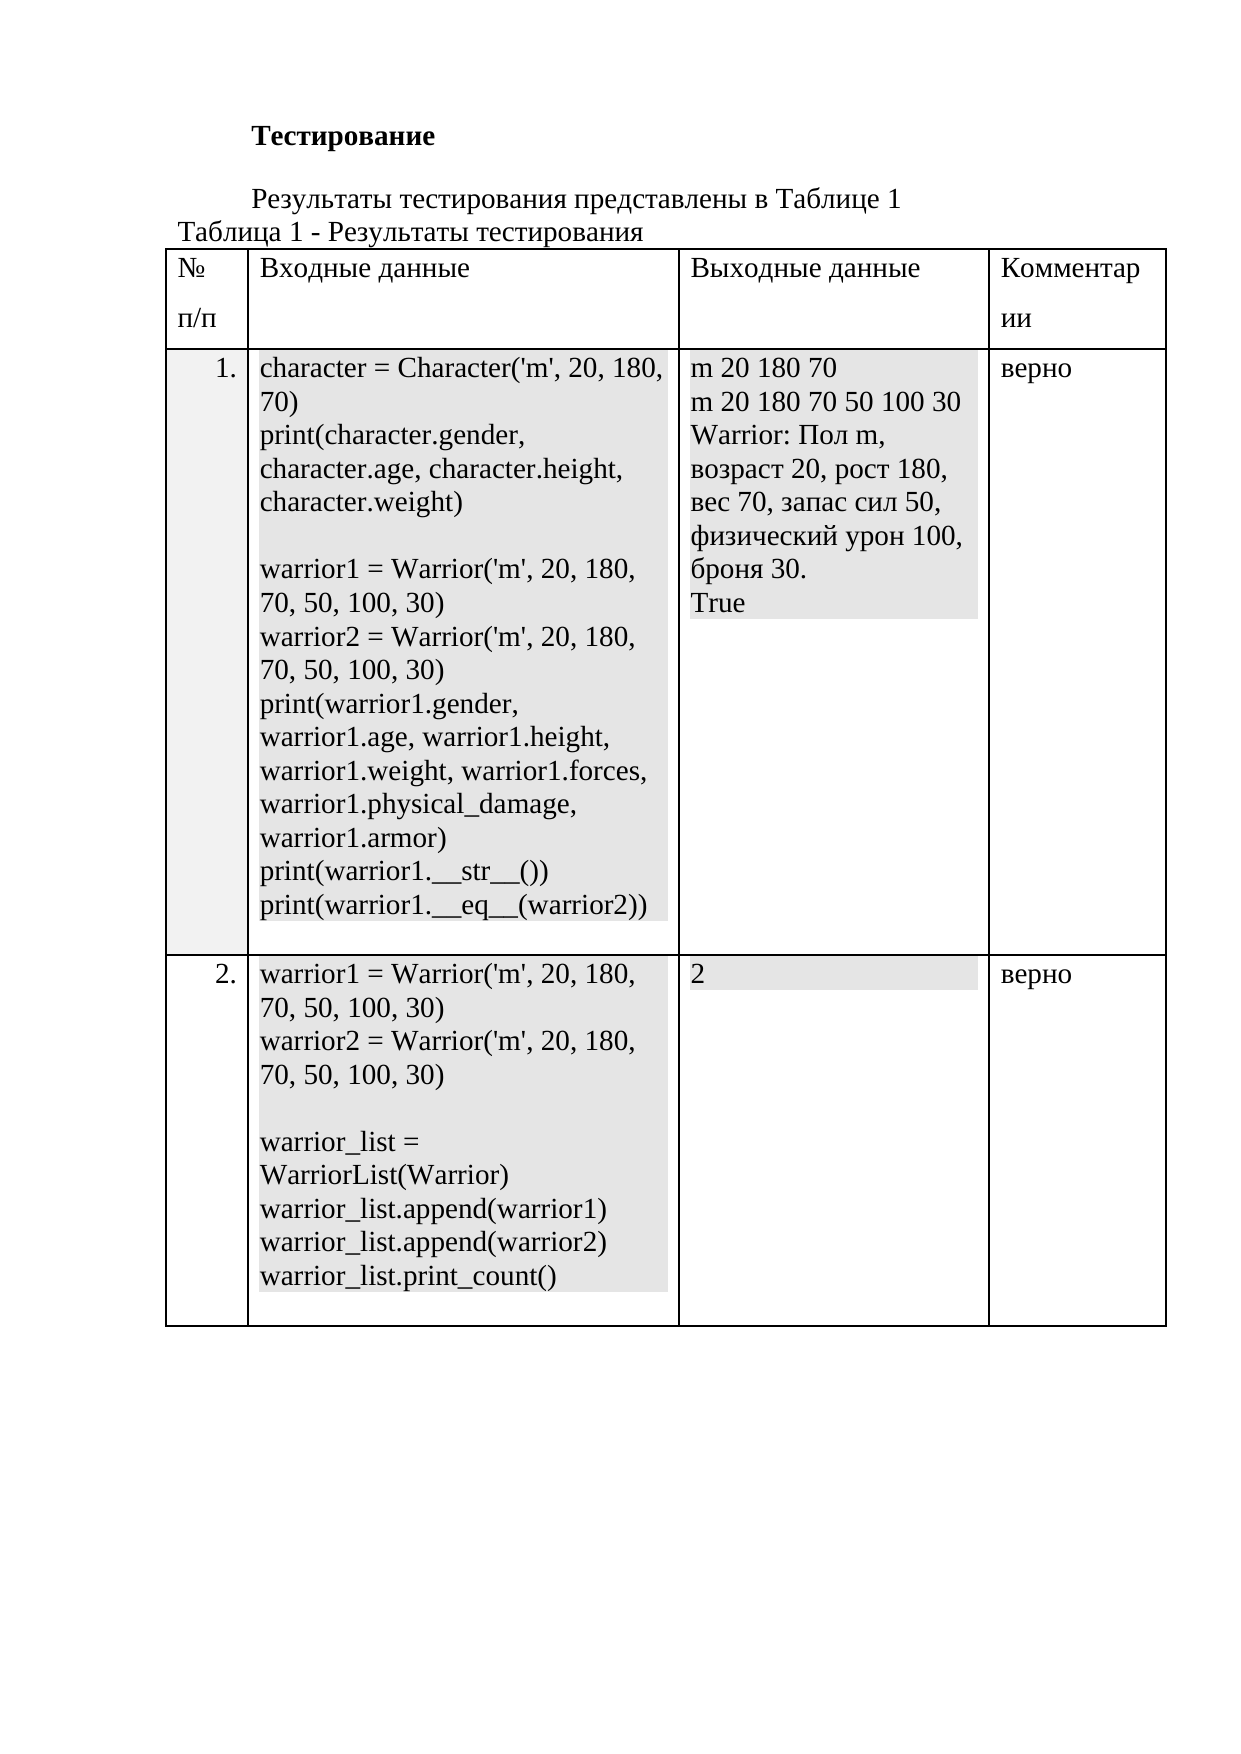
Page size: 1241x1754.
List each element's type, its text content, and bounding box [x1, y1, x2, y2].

table_cell верно [990, 350, 1165, 954]
text Результаты тестирования представлены в Таблице 1 [177, 181, 1152, 214]
table_cell character = Character('m', 20, 180, 70) print(character.gender, character.age, character.height, character.weight) warrior1 = Warrior('m', 20, 180, 70, 50, 100, 30) warrior2 = Warrior('m', 20, 180, 70, 50, 100, 30) print(warrior1.gender, warrior1.age, warrior1.height, warrior1.weight, warrior1.forces, warrior1.physical_damage, warrior1.armor) print(warrior1.__str__()) print(warrior1.__eq__(warrior2)) [249, 350, 678, 954]
table_header Комментарии [990, 250, 1165, 348]
table_header № п/п [167, 250, 247, 348]
table_header Входные данные [249, 250, 678, 348]
table_header Выходные данные [680, 250, 988, 348]
table_cell m 20 180 70 m 20 180 70 50 100 30 Warrior: Пол m, возраст 20, рост 180, вес 70, запас сил 50, физический урон 100, броня 30. True [680, 350, 988, 954]
table_cell верно [990, 956, 1165, 1325]
table_cell 2. [167, 956, 247, 1325]
table_cell warrior1 = Warrior('m', 20, 180, 70, 50, 100, 30) warrior2 = Warrior('m', 20, 180, 70, 50, 100, 30) warrior_list = WarriorList(Warrior) warrior_list.append(warrior1) warrior_list.append(warrior2) warrior_list.print_count() [249, 956, 678, 1325]
text Тестирование [177, 118, 1152, 152]
table_cell 2 [680, 956, 988, 1325]
table_cell 1. [167, 350, 247, 954]
text Таблица 1 - Результаты тестирования [177, 214, 1152, 248]
